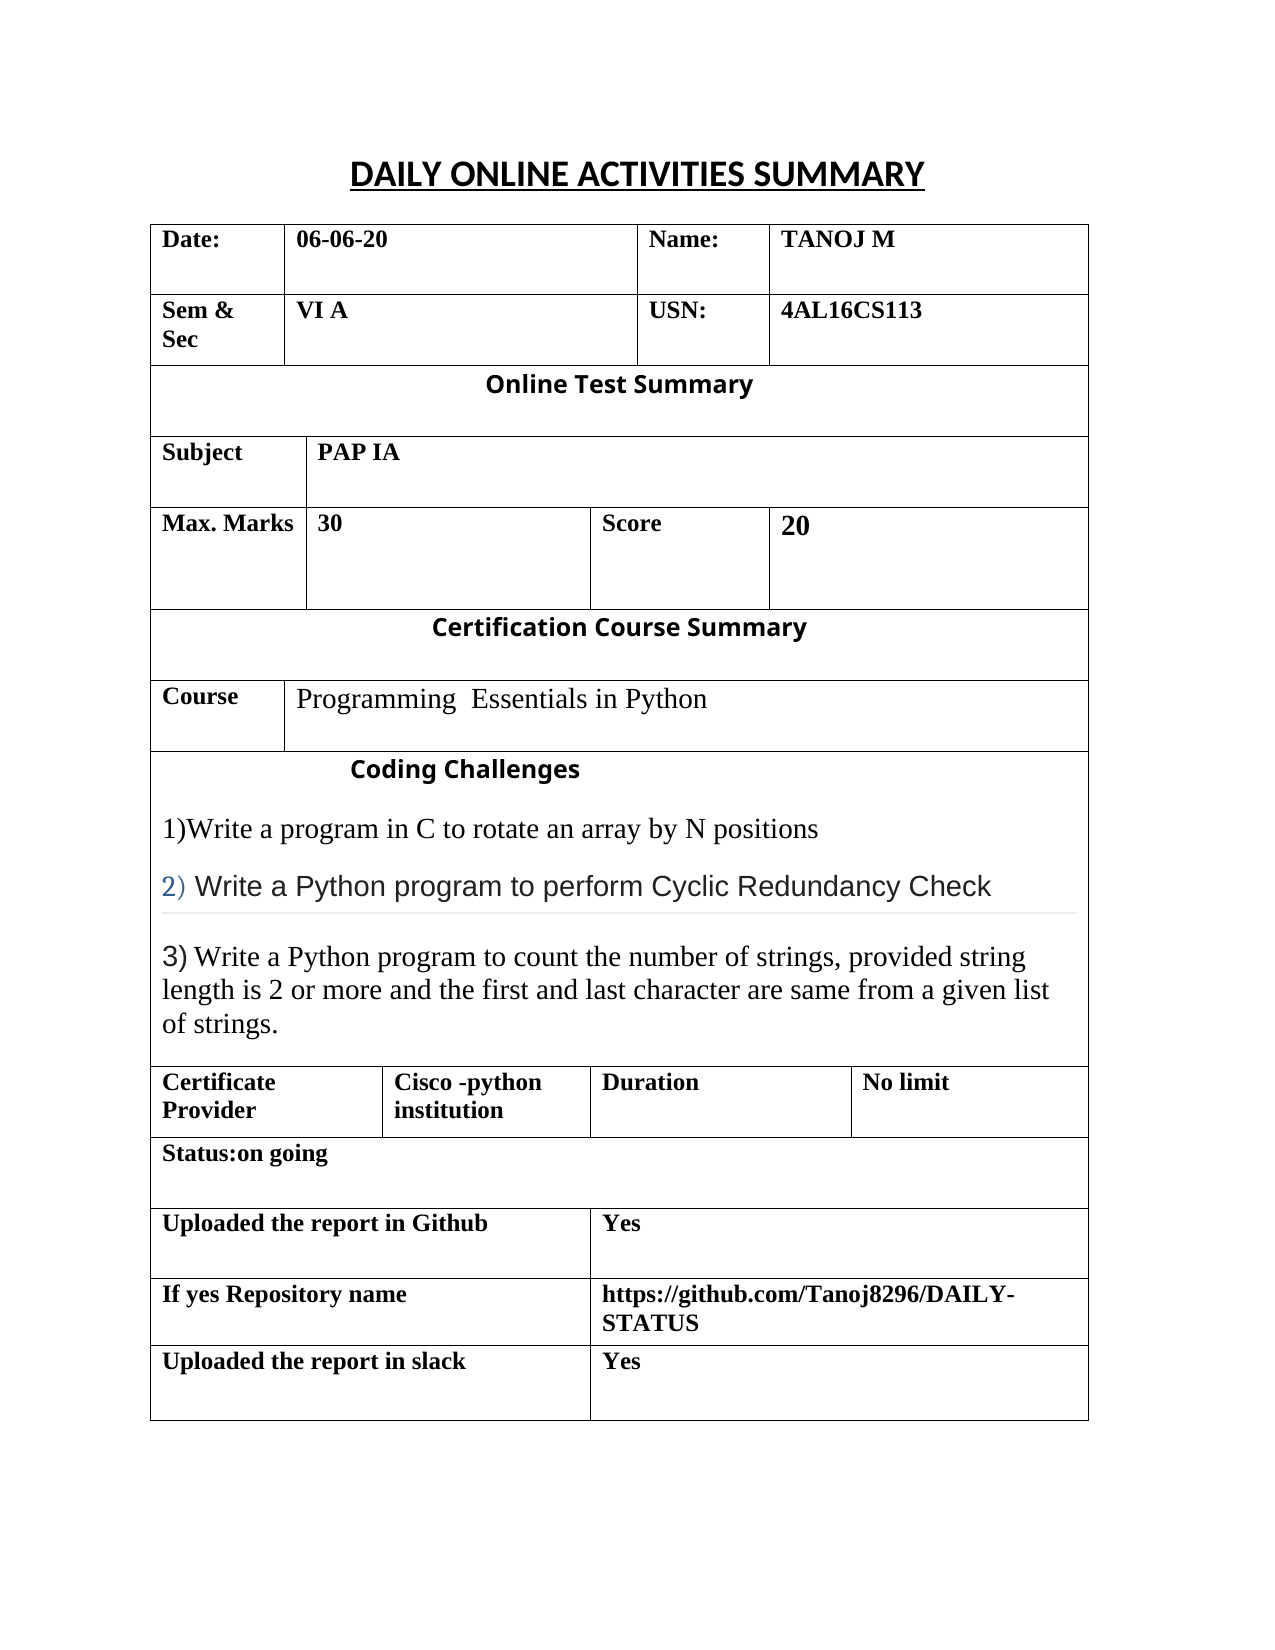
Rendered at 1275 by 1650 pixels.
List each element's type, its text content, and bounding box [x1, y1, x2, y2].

table_cell USN: [638, 295, 769, 365]
table_cell Max. Marks [151, 508, 306, 609]
table_cell 4AL16CS113 [770, 295, 1088, 365]
table_header 06-06-20 [285, 225, 637, 294]
table_cell Certification Course Summary [151, 610, 1088, 680]
table_cell 30 [307, 508, 590, 609]
table_cell Yes [591, 1346, 1088, 1420]
text DAILY ONLINE ACTIVITIES SUMMARY [150, 150, 1125, 196]
table_cell Certificate Provider [151, 1067, 382, 1137]
table_cell Uploaded the report in Github [151, 1209, 590, 1278]
table_header Name: [638, 225, 769, 294]
table_cell Subject [151, 437, 306, 507]
table_cell Cisco -python institution [383, 1067, 590, 1137]
table_header Date: [151, 225, 284, 294]
table_header TANOJ M [770, 225, 1088, 294]
table_cell Online Test Summary [151, 366, 1088, 436]
table_cell If yes Repository name [151, 1279, 590, 1345]
table_cell Yes [591, 1209, 1088, 1278]
table_cell Score [591, 508, 769, 609]
table_cell VI A [285, 295, 637, 365]
table_cell Coding Challenges 1)Write a program in C to rotate an array by N positions 2) Write a Python program to perform Cyclic Redundancy Check 3) Write a Python program to count the number of strings, provided string length is 2 or more and the first and last character are same from a given list of strings. [151, 752, 1088, 1066]
table_cell Duration [591, 1067, 851, 1137]
table_cell 20 [770, 508, 1088, 609]
table_cell Programming Essentials in Python [285, 681, 1088, 751]
table_cell https://github.com/Tanoj8296/DAILY-STATUS [591, 1279, 1088, 1345]
table_cell Status:on going [151, 1138, 1088, 1207]
table_cell No limit [852, 1067, 1088, 1137]
table_cell PAP IA [307, 437, 1088, 507]
table_cell Uploaded the report in slack [151, 1346, 590, 1420]
table_cell Course [151, 681, 284, 751]
table_cell Sem & Sec [151, 295, 284, 365]
